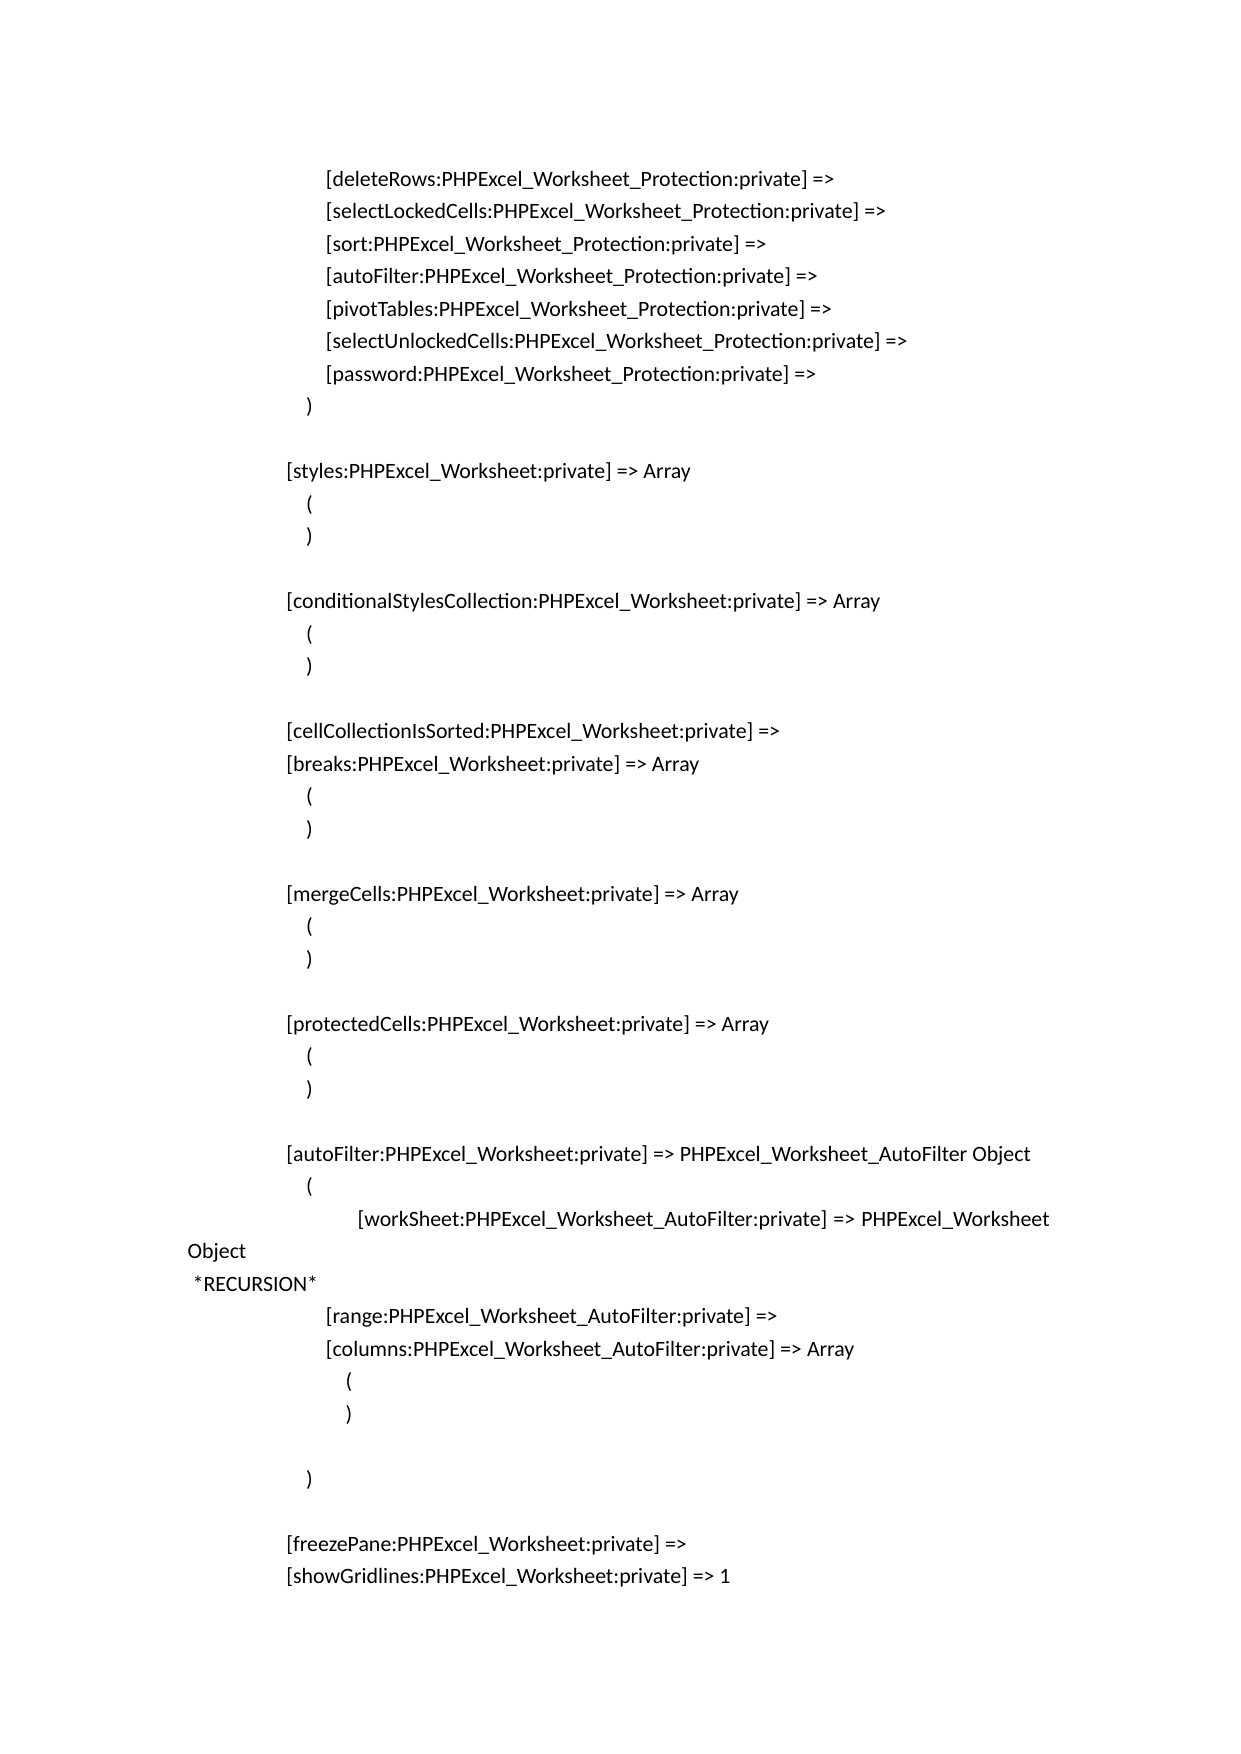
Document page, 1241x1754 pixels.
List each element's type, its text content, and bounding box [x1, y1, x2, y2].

text ) [187, 649, 1053, 682]
text *RECURSION* [187, 1267, 1053, 1299]
text [columns:PHPExcel_Worksheet_AutoFilter:private] => Array [187, 1332, 1053, 1364]
text [pivotTables:PHPExcel_Worksheet_Protection:private] => [187, 292, 1053, 324]
text ) [187, 389, 1053, 422]
text ) [187, 1462, 1053, 1494]
text ( [187, 909, 1053, 942]
text [protectedCells:PHPExcel_Worksheet:private] => Array [187, 1007, 1053, 1039]
text ) [187, 1072, 1053, 1104]
text [styles:PHPExcel_Worksheet:private] => Array [187, 454, 1053, 487]
text ( [187, 487, 1053, 519]
text [password:PHPExcel_Worksheet_Protection:private] => [187, 357, 1053, 389]
text ( [187, 617, 1053, 649]
text [autoFilter:PHPExcel_Worksheet_Protection:private] => [187, 259, 1053, 292]
text [breaks:PHPExcel_Worksheet:private] => Array [187, 747, 1053, 779]
text [selectUnlockedCells:PHPExcel_Worksheet_Protection:private] => [187, 324, 1053, 357]
text ( [187, 1169, 1053, 1202]
text [workSheet:PHPExcel_Worksheet_AutoFilter:private] => PHPExcel_Worksheet Object [187, 1202, 1053, 1267]
text [range:PHPExcel_Worksheet_AutoFilter:private] => [187, 1299, 1053, 1332]
text ) [187, 1397, 1053, 1429]
text ( [187, 779, 1053, 812]
text [conditionalStylesCollection:PHPExcel_Worksheet:private] => Array [187, 584, 1053, 617]
text [mergeCells:PHPExcel_Worksheet:private] => Array [187, 877, 1053, 909]
text ) [187, 812, 1053, 844]
text ( [187, 1364, 1053, 1397]
text ) [187, 942, 1053, 974]
text [sort:PHPExcel_Worksheet_Protection:private] => [187, 227, 1053, 259]
text [autoFilter:PHPExcel_Worksheet:private] => PHPExcel_Worksheet_AutoFilter Object [187, 1137, 1053, 1169]
text ) [187, 519, 1053, 552]
text ( [187, 1039, 1053, 1072]
text [showGridlines:PHPExcel_Worksheet:private] => 1 [187, 1559, 1053, 1592]
text [selectLockedCells:PHPExcel_Worksheet_Protection:private] => [187, 194, 1053, 227]
text [cellCollectionIsSorted:PHPExcel_Worksheet:private] => [187, 714, 1053, 747]
text [deleteRows:PHPExcel_Worksheet_Protection:private] => [187, 162, 1053, 194]
text [freezePane:PHPExcel_Worksheet:private] => [187, 1527, 1053, 1559]
